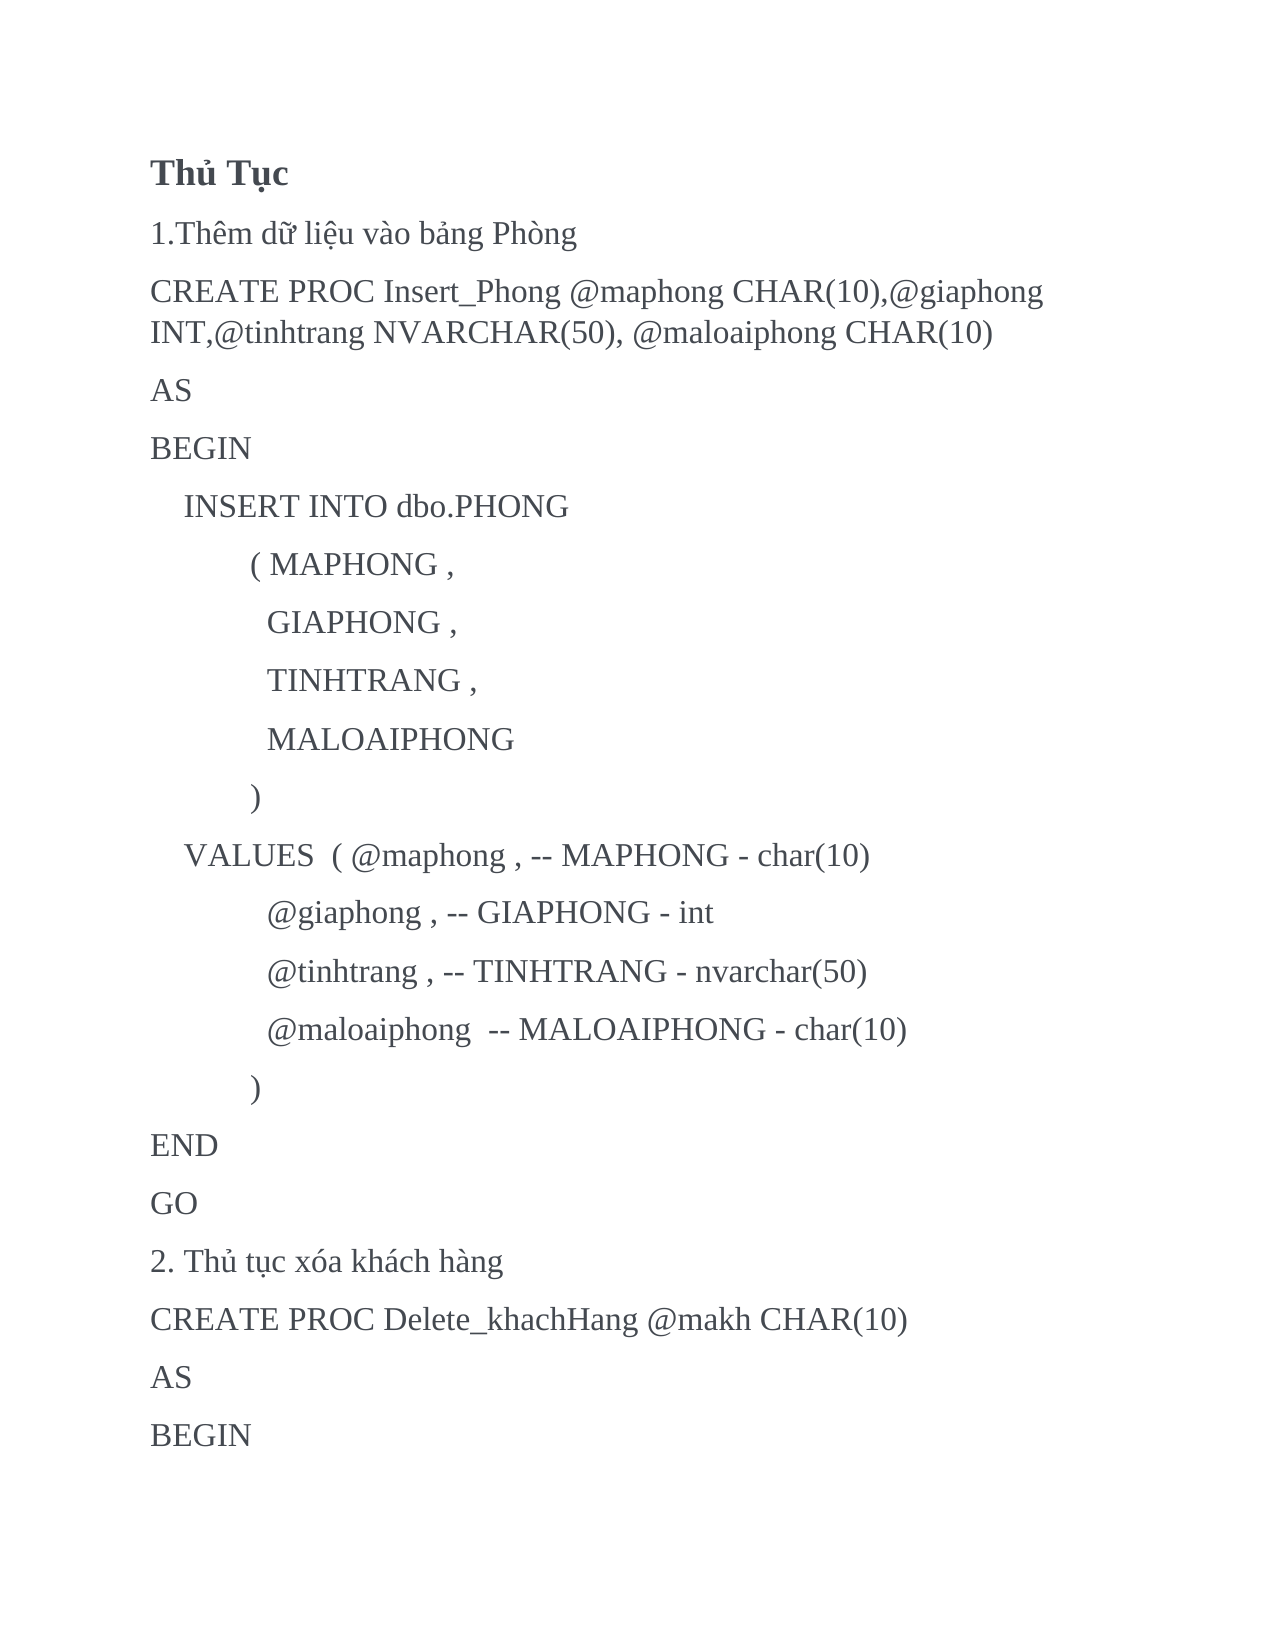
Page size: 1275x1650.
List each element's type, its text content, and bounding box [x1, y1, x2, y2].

text @giaphong , -- GIAPHONG - int [150, 893, 1125, 931]
text BEGIN [150, 429, 1125, 467]
text GIAPHONG , [150, 603, 1125, 641]
text INSERT INTO dbo.PHONG [150, 487, 1125, 525]
text AS [150, 371, 1125, 409]
text MALOAIPHONG [150, 719, 1125, 757]
text VALUES ( @maphong , -- MAPHONG - char(10) [150, 835, 1125, 873]
text @maloaiphong -- MALOAIPHONG - char(10) [150, 1009, 1125, 1047]
text AS [150, 1357, 1125, 1395]
text END [150, 1125, 1125, 1163]
text 1.Thêm dữ liệu vào bảng Phòng [150, 213, 1125, 252]
text CREATE PROC Delete_khachHang @makh CHAR(10) [150, 1299, 1125, 1337]
text TINHTRANG , [150, 661, 1125, 699]
text ) [150, 777, 1125, 815]
text GO [150, 1183, 1125, 1221]
text BEGIN [150, 1415, 1125, 1453]
text ) [150, 1067, 1125, 1105]
text Thủ Tục [150, 150, 1125, 193]
text 2. Thủ tục xóa khách hàng [150, 1241, 1125, 1279]
text ( MAPHONG , [150, 545, 1125, 583]
text @tinhtrang , -- TINHTRANG - nvarchar(50) [150, 951, 1125, 989]
text CREATE PROC Insert_Phong @maphong CHAR(10),@giaphong INT,@tinhtrang NVARCHAR(50), @maloaiphong CHAR(10) [150, 271, 1125, 351]
